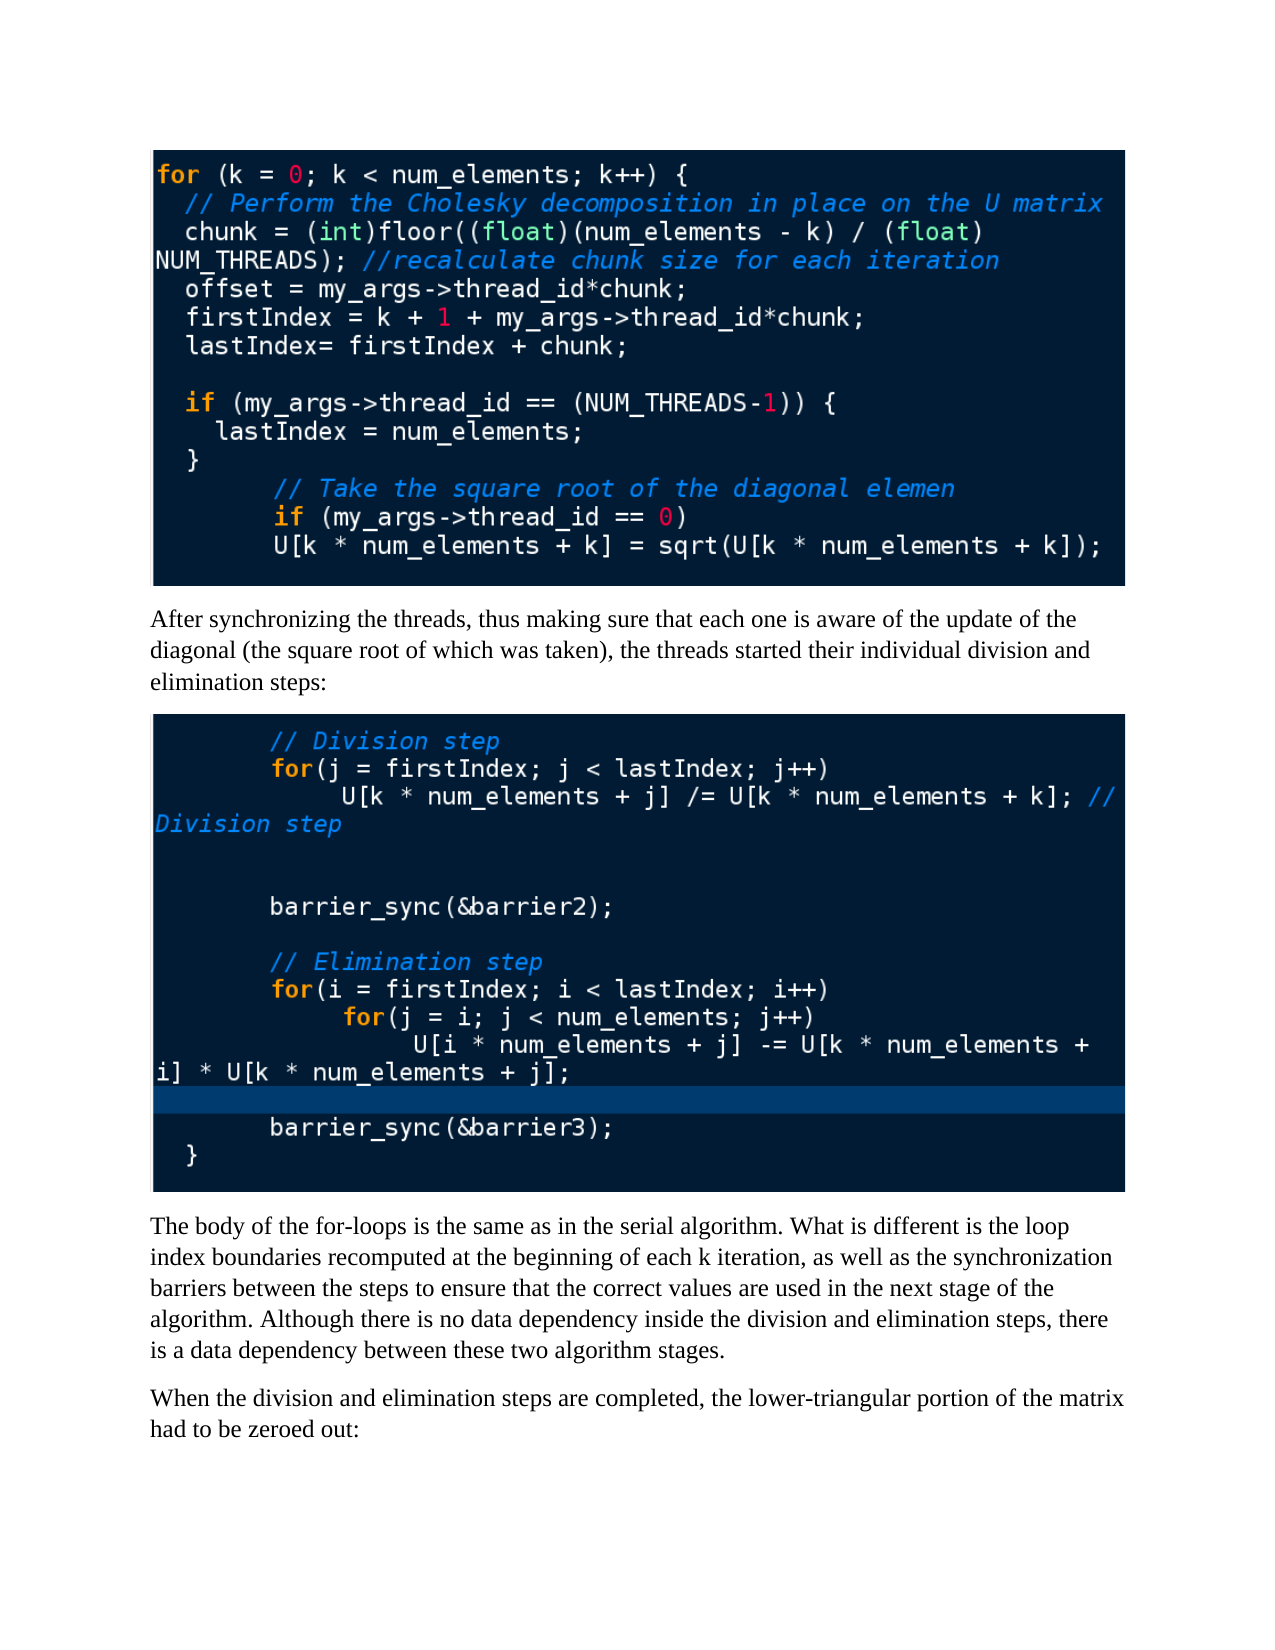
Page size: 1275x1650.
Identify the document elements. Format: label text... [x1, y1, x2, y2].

text After synchronizing the threads, thus making sure that each one is aware of the update of the diagonal (the square root of which was taken), the threads started their individual division and elimination steps: [150, 604, 1125, 695]
picture [150, 714, 1125, 1192]
text When the division and elimination steps are completed, the lower-triangular portion of the matrix had to be zeroed out: [150, 1383, 1125, 1442]
picture [150, 150, 1125, 586]
text The body of the for-loops is the same as in the serial algorithm. What is different is the loop index boundaries recomputed at the beginning of each k iteration, as well as the synchronization barriers between the steps to ensure that the correct values are used in the next stage of the algorithm. Although there is no data dependency inside the division and elimination steps, there is a data dependency between these two algorithm stages. [150, 1211, 1125, 1364]
